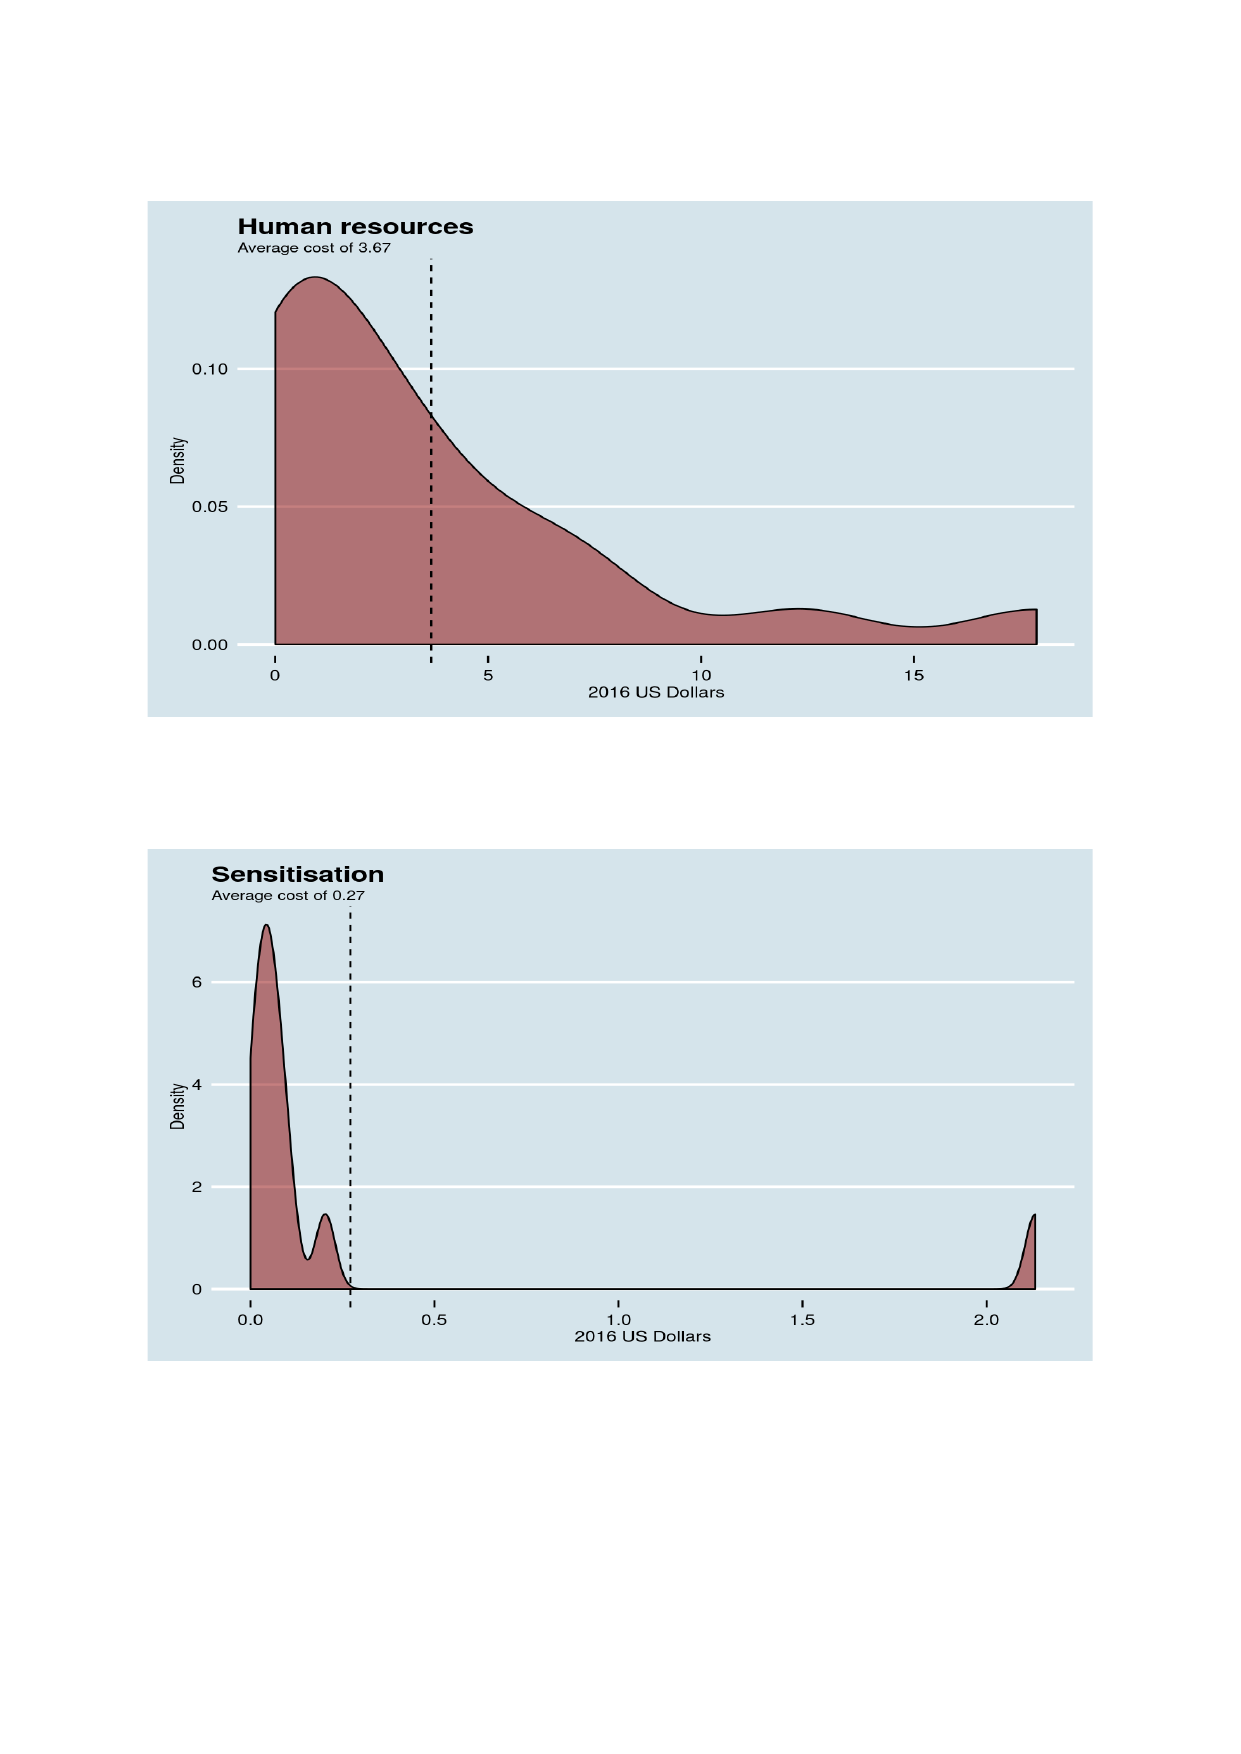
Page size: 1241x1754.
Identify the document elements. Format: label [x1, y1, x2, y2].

picture [147, 201, 1093, 717]
picture [147, 849, 1093, 1361]
